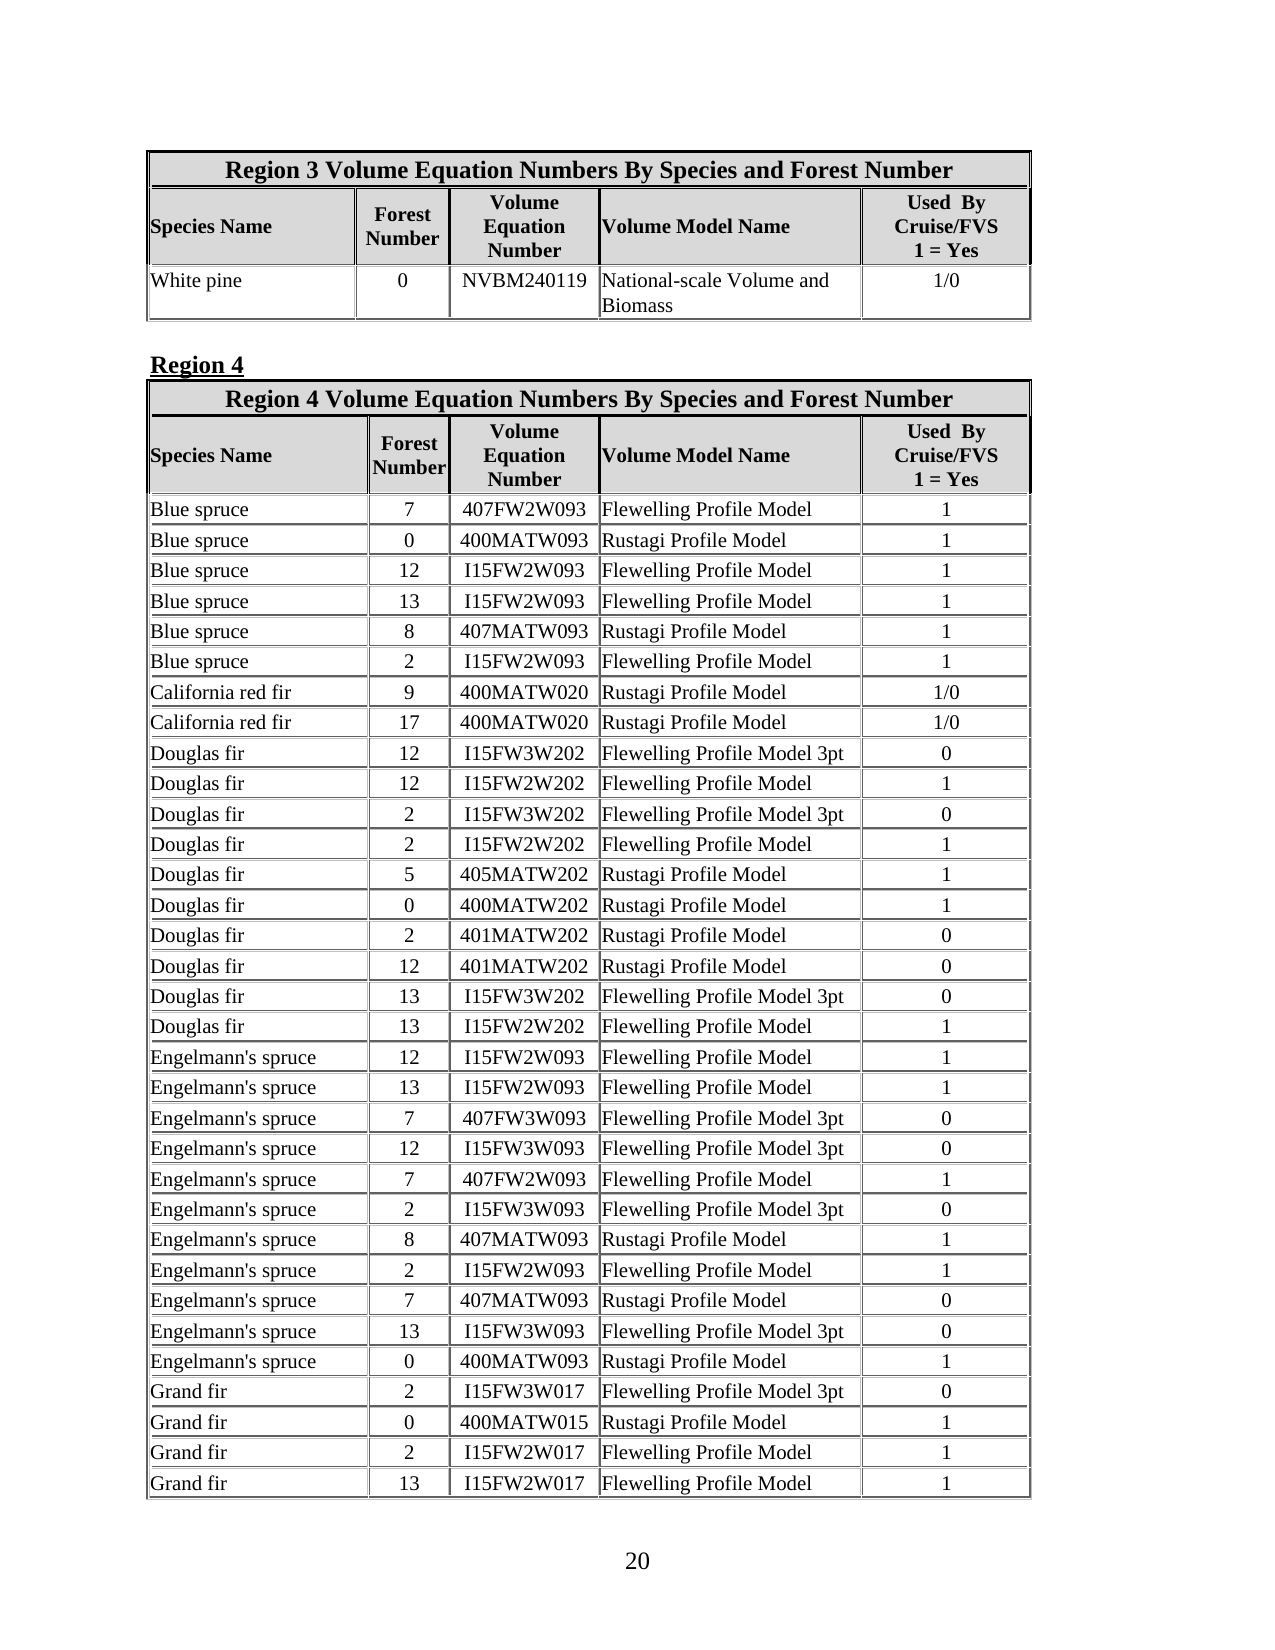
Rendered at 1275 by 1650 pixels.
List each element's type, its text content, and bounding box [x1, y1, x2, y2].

table_cell 0 [863, 1192, 1029, 1222]
table_cell Douglas fir [150, 918, 367, 949]
table_cell Rustagi Profile Model [601, 861, 860, 888]
table_cell I15FW2W202 [451, 770, 598, 797]
table_cell 0 [862, 1314, 1031, 1344]
table_cell Engelmann's spruce [150, 1040, 367, 1070]
table_cell 0 [370, 526, 448, 553]
table_cell Rustagi Profile Model [601, 891, 860, 918]
table_cell Flewelling Profile Model [601, 830, 860, 857]
table_cell Blue spruce [150, 614, 367, 644]
table_cell Flewelling Profile Model [601, 1165, 860, 1192]
table_cell 7 [370, 1165, 448, 1192]
table_cell 13 [370, 1317, 448, 1344]
table_cell 0 [862, 797, 1031, 827]
table_cell 12 [370, 952, 448, 979]
table_cell 407MATW093 [451, 1226, 598, 1253]
table_cell Flewelling Profile Model 3pt [601, 800, 860, 827]
table_cell California red fir [150, 675, 367, 705]
table_cell 8 [370, 1226, 448, 1253]
table_cell Flewelling Profile Model [601, 648, 860, 675]
table_cell Engelmann's spruce [148, 1253, 367, 1283]
table_cell Flewelling Profile Model [601, 1043, 860, 1070]
table_cell Used By Cruise/FVS 1 = Yes [863, 185, 1031, 264]
table_cell Rustagi Profile Model [601, 922, 860, 949]
table_cell Rustagi Profile Model [601, 1408, 860, 1435]
table_cell 401MATW202 [451, 922, 598, 949]
table_cell Volume Model Name [601, 417, 860, 492]
table_cell 1/0 [863, 705, 1030, 736]
table_cell I15FW3W017 [451, 1378, 598, 1405]
table_cell I15FW3W093 [451, 1195, 598, 1222]
table_cell 1 [863, 1435, 1030, 1466]
table_cell Flewelling Profile Model 3pt [601, 1317, 860, 1344]
table_cell 1 [863, 1344, 1030, 1374]
table_cell Species Name [150, 185, 354, 264]
table_cell Used By Cruise/FVS 1 = Yes [863, 414, 1029, 492]
table_cell Volume Equation Number [451, 189, 598, 264]
table_cell 1 [863, 645, 1030, 675]
table_cell Rustagi Profile Model [601, 1348, 860, 1374]
table_cell 400MATW015 [451, 1408, 598, 1435]
table_cell 1 [863, 1040, 1029, 1070]
table_cell 1 [863, 1010, 1030, 1040]
table_cell Flewelling Profile Model 3pt [601, 1195, 860, 1222]
table_cell Blue spruce [150, 493, 367, 523]
table_cell Engelmann's spruce [150, 1070, 367, 1101]
table_cell 12 [370, 770, 448, 797]
table_cell Grand fir [150, 1405, 367, 1435]
table_header Region 3 Volume Equation Numbers By Species and Forest Number [150, 153, 1029, 185]
table_cell 1 [862, 1162, 1031, 1192]
table_cell 2 [370, 1378, 448, 1405]
table_cell 1/0 [862, 264, 1031, 318]
table_cell I15FW2W093 [451, 1043, 598, 1070]
table_cell I15FW2W093 [451, 1074, 598, 1101]
table_cell Forest Number [357, 189, 448, 264]
table_cell 12 [370, 557, 448, 584]
table_cell Flewelling Profile Model [599, 1469, 862, 1496]
table_cell I15FW2W093 [451, 557, 598, 584]
table_cell 7 [370, 1104, 448, 1131]
table_cell 7 [370, 496, 448, 523]
table_cell 2 [370, 830, 448, 857]
table_cell Rustagi Profile Model [601, 1226, 860, 1253]
table_cell 1 [863, 1253, 1031, 1283]
table_cell I15FW2W202 [451, 830, 598, 857]
table_cell 400MATW093 [451, 526, 598, 553]
table_cell 2 [370, 648, 448, 675]
table_cell White pine [148, 264, 356, 318]
table_cell 2 [370, 1439, 448, 1466]
table_cell Rustagi Profile Model [601, 1287, 860, 1314]
table_cell Douglas fir [150, 979, 367, 1009]
table_cell 2 [370, 1256, 448, 1283]
table_cell I15FW3W202 [451, 800, 598, 827]
table_cell 1 [863, 523, 1031, 553]
table_cell Forest Number [370, 417, 448, 492]
table_cell 0 [862, 1101, 1031, 1131]
table_header Region 4 Volume Equation Numbers By Species and Forest Number [150, 382, 1029, 414]
table_cell 0 [862, 949, 1031, 979]
table_cell 13 [369, 1469, 449, 1496]
table_cell Rustagi Profile Model [601, 678, 860, 705]
table_cell 2 [370, 922, 448, 949]
table_cell 12 [370, 739, 448, 766]
table_cell Douglas fir [150, 1010, 367, 1040]
table_cell Blue spruce [148, 523, 367, 553]
table_cell 407MATW093 [451, 1287, 598, 1314]
table_cell Flewelling Profile Model 3pt [601, 1104, 860, 1131]
table_cell Rustagi Profile Model [601, 952, 860, 979]
table_cell Grand fir [148, 1466, 369, 1496]
table_cell Engelmann's spruce [150, 1192, 367, 1222]
table_cell Flewelling Profile Model [601, 1439, 860, 1466]
table_cell 1 [863, 858, 1030, 888]
table_cell Rustagi Profile Model [601, 526, 860, 553]
table_cell 1 [863, 1405, 1029, 1435]
table_cell 400MATW202 [451, 891, 598, 918]
table_cell 8 [370, 618, 448, 644]
table_cell 405MATW202 [451, 861, 598, 888]
table_cell 5 [370, 861, 448, 888]
table_cell 0 [863, 1375, 1030, 1405]
table_cell 0 [356, 267, 449, 318]
table_cell Flewelling Profile Model [601, 557, 860, 584]
table_cell 0 [863, 1131, 1030, 1162]
table_cell Flewelling Profile Model 3pt [601, 739, 860, 766]
subtitle Region 4 [150, 350, 1125, 379]
table_cell NVBM240119 [449, 267, 599, 318]
table_cell Species Name [150, 414, 367, 492]
table_cell I15FW2W093 [451, 587, 598, 614]
table_cell Grand fir [150, 1375, 367, 1405]
table_cell 1 [862, 1466, 1031, 1496]
table_cell 1 [863, 888, 1031, 918]
table_cell Flewelling Profile Model 3pt [601, 1378, 860, 1405]
table_cell I15FW3W093 [451, 1135, 598, 1162]
table_cell 9 [370, 678, 448, 705]
table_cell 1 [863, 553, 1030, 584]
table_cell 0 [370, 891, 448, 918]
table_cell 1 [863, 766, 1030, 797]
table_cell California red fir [150, 705, 367, 736]
table_cell 0 [863, 1283, 1030, 1314]
table_cell 2 [370, 800, 448, 827]
table_cell 12 [370, 1135, 448, 1162]
table_cell Douglas fir [148, 736, 369, 766]
table_cell Engelmann's spruce [150, 1131, 367, 1162]
table_cell Engelmann's spruce [148, 1162, 369, 1192]
table_cell 13 [370, 1074, 448, 1101]
table_cell 0 [370, 1348, 448, 1374]
table_cell Volume Equation Number [451, 417, 598, 492]
table_cell Engelmann's spruce [150, 1344, 367, 1374]
table_cell Douglas fir [150, 858, 367, 888]
table_cell 407FW2W093 [451, 496, 598, 523]
table_cell Blue spruce [150, 553, 367, 584]
table_cell I15FW2W093 [451, 1256, 598, 1283]
table_cell 1/0 [863, 675, 1029, 705]
table_cell Flewelling Profile Model [601, 1256, 860, 1283]
table_cell Flewelling Profile Model 3pt [601, 983, 860, 1009]
table_cell Flewelling Profile Model [601, 1013, 860, 1040]
table_cell Grand fir [150, 1435, 367, 1466]
table_cell 1 [863, 614, 1030, 644]
table_cell 13 [370, 587, 448, 614]
table_cell 400MATW093 [451, 1348, 598, 1374]
table_cell 1 [862, 584, 1031, 614]
table_cell 407FW3W093 [451, 1104, 598, 1131]
table_cell Flewelling Profile Model 3pt [601, 1135, 860, 1162]
table_cell Flewelling Profile Model [601, 496, 860, 523]
table_cell I15FW2W093 [451, 648, 598, 675]
table_cell 13 [370, 983, 448, 1009]
table_cell Engelmann's spruce [148, 1101, 369, 1131]
table_cell Rustagi Profile Model [601, 709, 860, 736]
table_cell 2 [370, 1195, 448, 1222]
table_cell I15FW2W017 [451, 1439, 598, 1466]
table_cell Blue spruce [150, 645, 367, 675]
table_cell Rustagi Profile Model [601, 618, 860, 644]
table_cell Volume Model Name [601, 189, 860, 264]
table_cell 7 [370, 1287, 448, 1314]
table_cell Douglas fir [148, 797, 369, 827]
table_cell I15FW2W017 [449, 1469, 599, 1496]
table_cell 407FW2W093 [451, 1165, 598, 1192]
table_cell Flewelling Profile Model [601, 587, 860, 614]
table_cell Blue spruce [148, 584, 369, 614]
table_cell 0 [863, 918, 1030, 949]
table_cell 0 [370, 1408, 448, 1435]
table_cell Flewelling Profile Model [601, 770, 860, 797]
table_cell 17 [370, 709, 448, 736]
table_cell 0 [862, 736, 1031, 766]
table_cell 0 [863, 979, 1030, 1009]
table_cell 1 [863, 493, 1030, 523]
table_cell 12 [370, 1043, 448, 1070]
table_cell Douglas fir [148, 888, 367, 918]
table_cell I15FW2W202 [451, 1013, 598, 1040]
table_cell 407MATW093 [451, 618, 598, 644]
table_cell Flewelling Profile Model [601, 1074, 860, 1101]
table_cell 400MATW020 [451, 678, 598, 705]
table_cell Douglas fir [150, 827, 367, 857]
table_cell I15FW3W202 [451, 739, 598, 766]
table_cell Engelmann's spruce [148, 1314, 369, 1344]
table_cell Engelmann's spruce [150, 1223, 367, 1253]
table_cell 400MATW020 [451, 709, 598, 736]
table_cell 1 [863, 1070, 1030, 1101]
table_cell Engelmann's spruce [150, 1283, 367, 1314]
table_cell Douglas fir [148, 949, 369, 979]
table_cell 1 [863, 827, 1029, 857]
table_cell I15FW3W093 [451, 1317, 598, 1344]
table_cell Douglas fir [150, 766, 367, 797]
table_cell 401MATW202 [451, 952, 598, 979]
table_cell 1 [863, 1223, 1030, 1253]
table_cell I15FW3W202 [451, 983, 598, 1009]
table_cell National-scale Volume and Biomass [599, 267, 862, 318]
table_cell 13 [370, 1013, 448, 1040]
